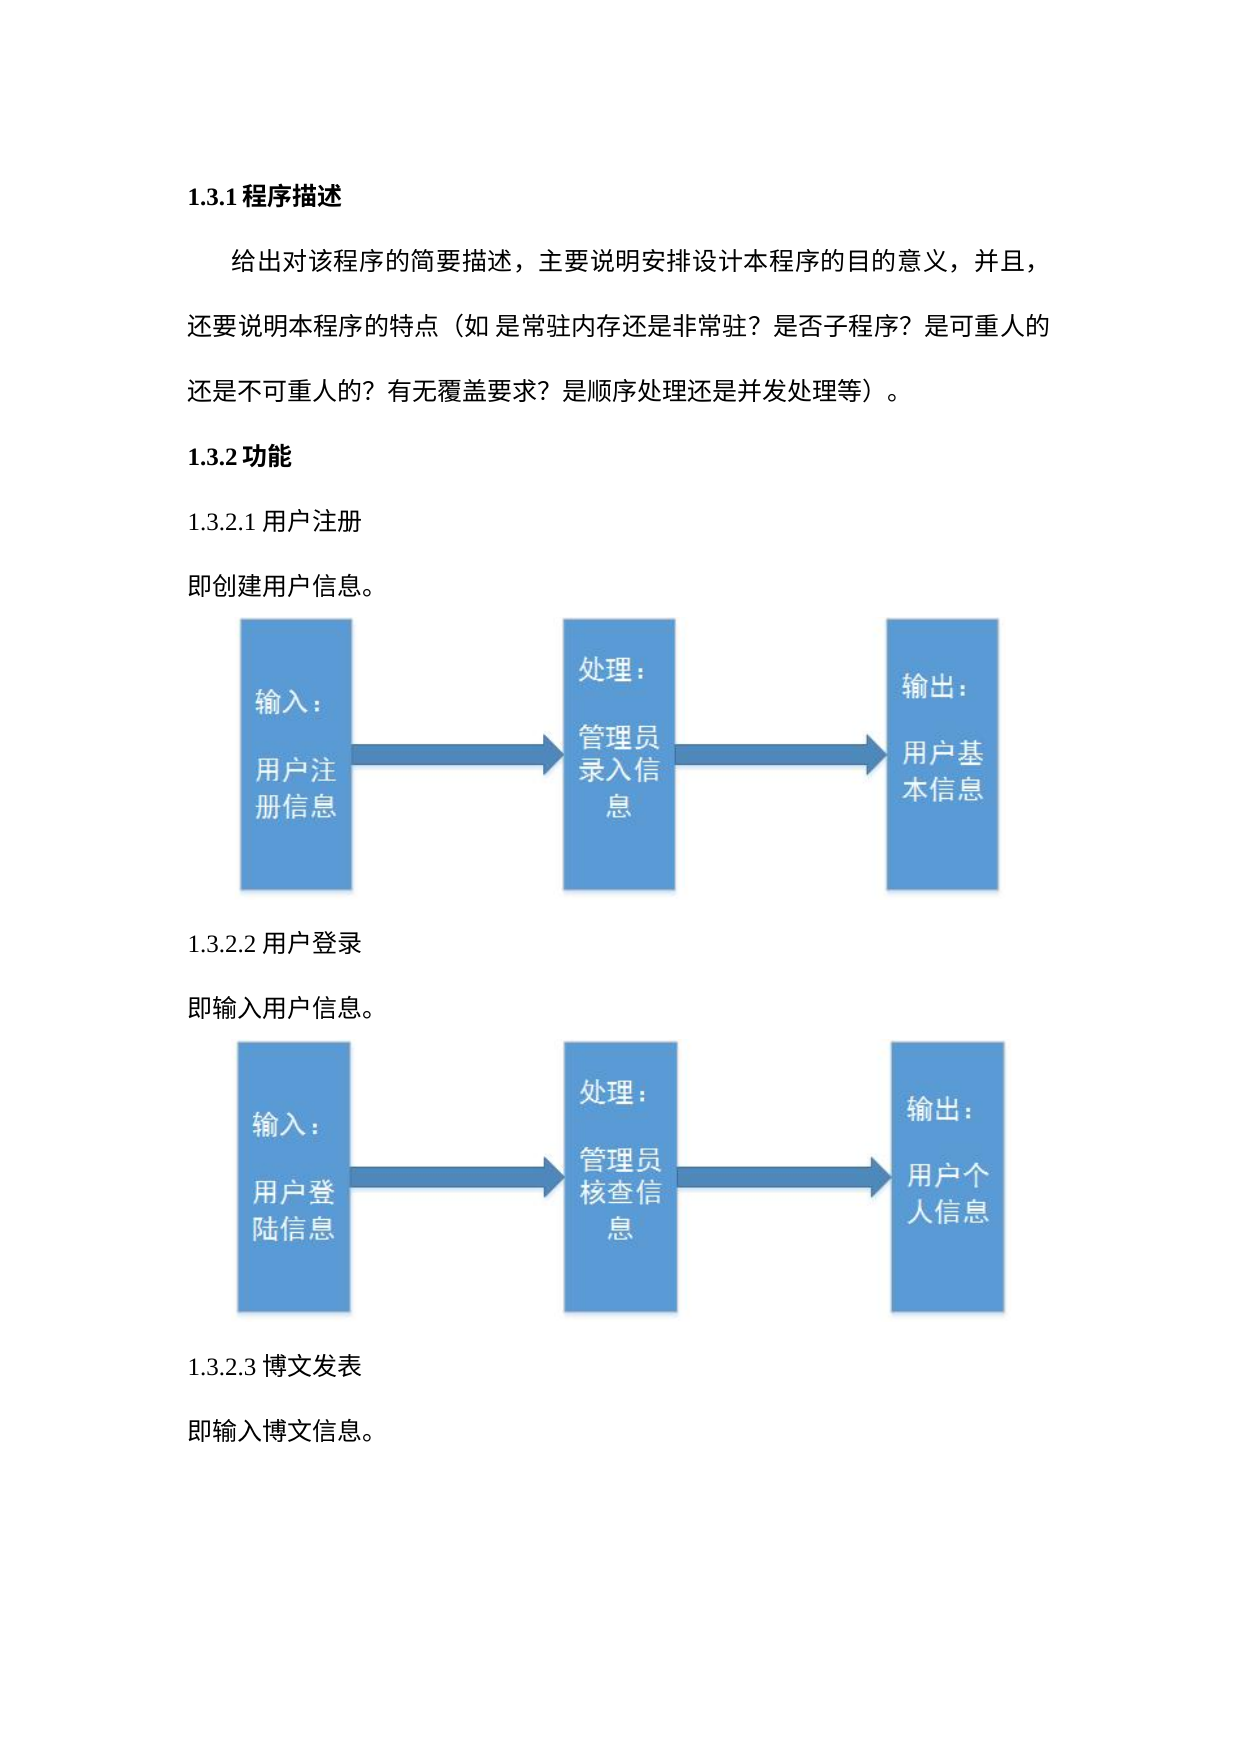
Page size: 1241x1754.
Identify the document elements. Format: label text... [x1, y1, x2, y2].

text 1.3.1程序描述 [187, 162, 1053, 227]
text 即创建用户信息。 [187, 552, 1053, 617]
text 即输入用户信息。 [187, 974, 1053, 1039]
picture [231, 1039, 1012, 1322]
text 1.3.2.2 用户登录 [187, 909, 1053, 974]
text 即输入博文信息。 [187, 1397, 1053, 1462]
picture [234, 617, 1006, 900]
text 1.3.2.1 用户注册 [187, 487, 1053, 552]
text 1.3.2功能 [187, 422, 1053, 487]
text 给出对该程序的简要描述，主要说明安排设计本程序的目的意义，并且，还要说明本程序的特点（如 是常驻内存还是非常驻？是否子程序？是可重人的还是不可重人的？有无覆盖要求？是顺序处理还是并发处理等）。 [187, 227, 1053, 422]
text 1.3.2.3 博文发表 [187, 1332, 1053, 1397]
